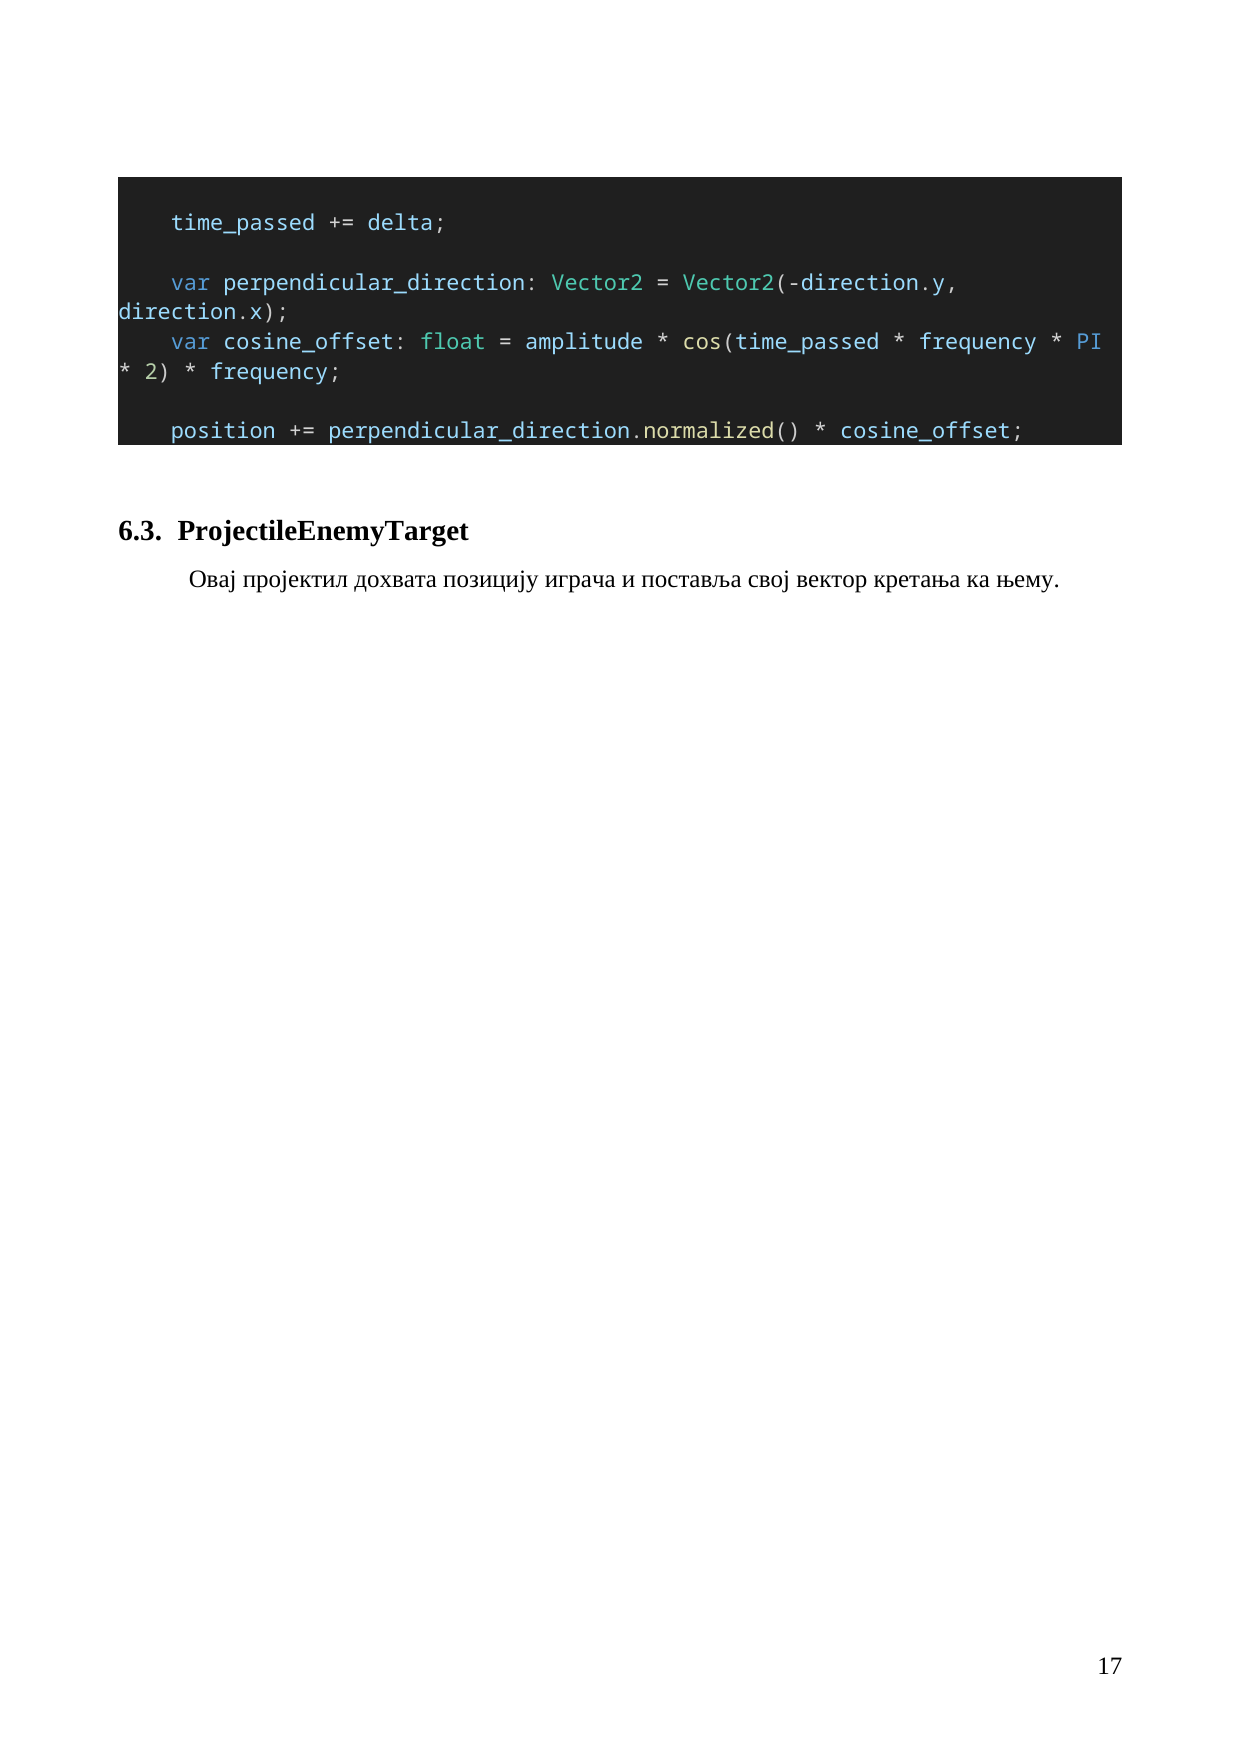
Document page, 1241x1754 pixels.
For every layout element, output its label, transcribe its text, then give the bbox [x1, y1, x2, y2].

text position += perpendicular_direction.normalized() * cosine_offset; [118, 416, 1122, 445]
text Овај пројектил дохвата позицију играча и поставља свој вектор кретања ка њему. [118, 564, 1122, 592]
text time_passed += delta; [118, 207, 1122, 237]
text var cosine_offset: float = amplitude * cos(time_passed * frequency * PI * 2) * frequency; [118, 326, 1122, 386]
text ProjectileEnemyTarget [118, 513, 1122, 547]
text var perpendicular_direction: Vector2 = Vector2(-direction.y, direction.x); [118, 267, 1122, 326]
